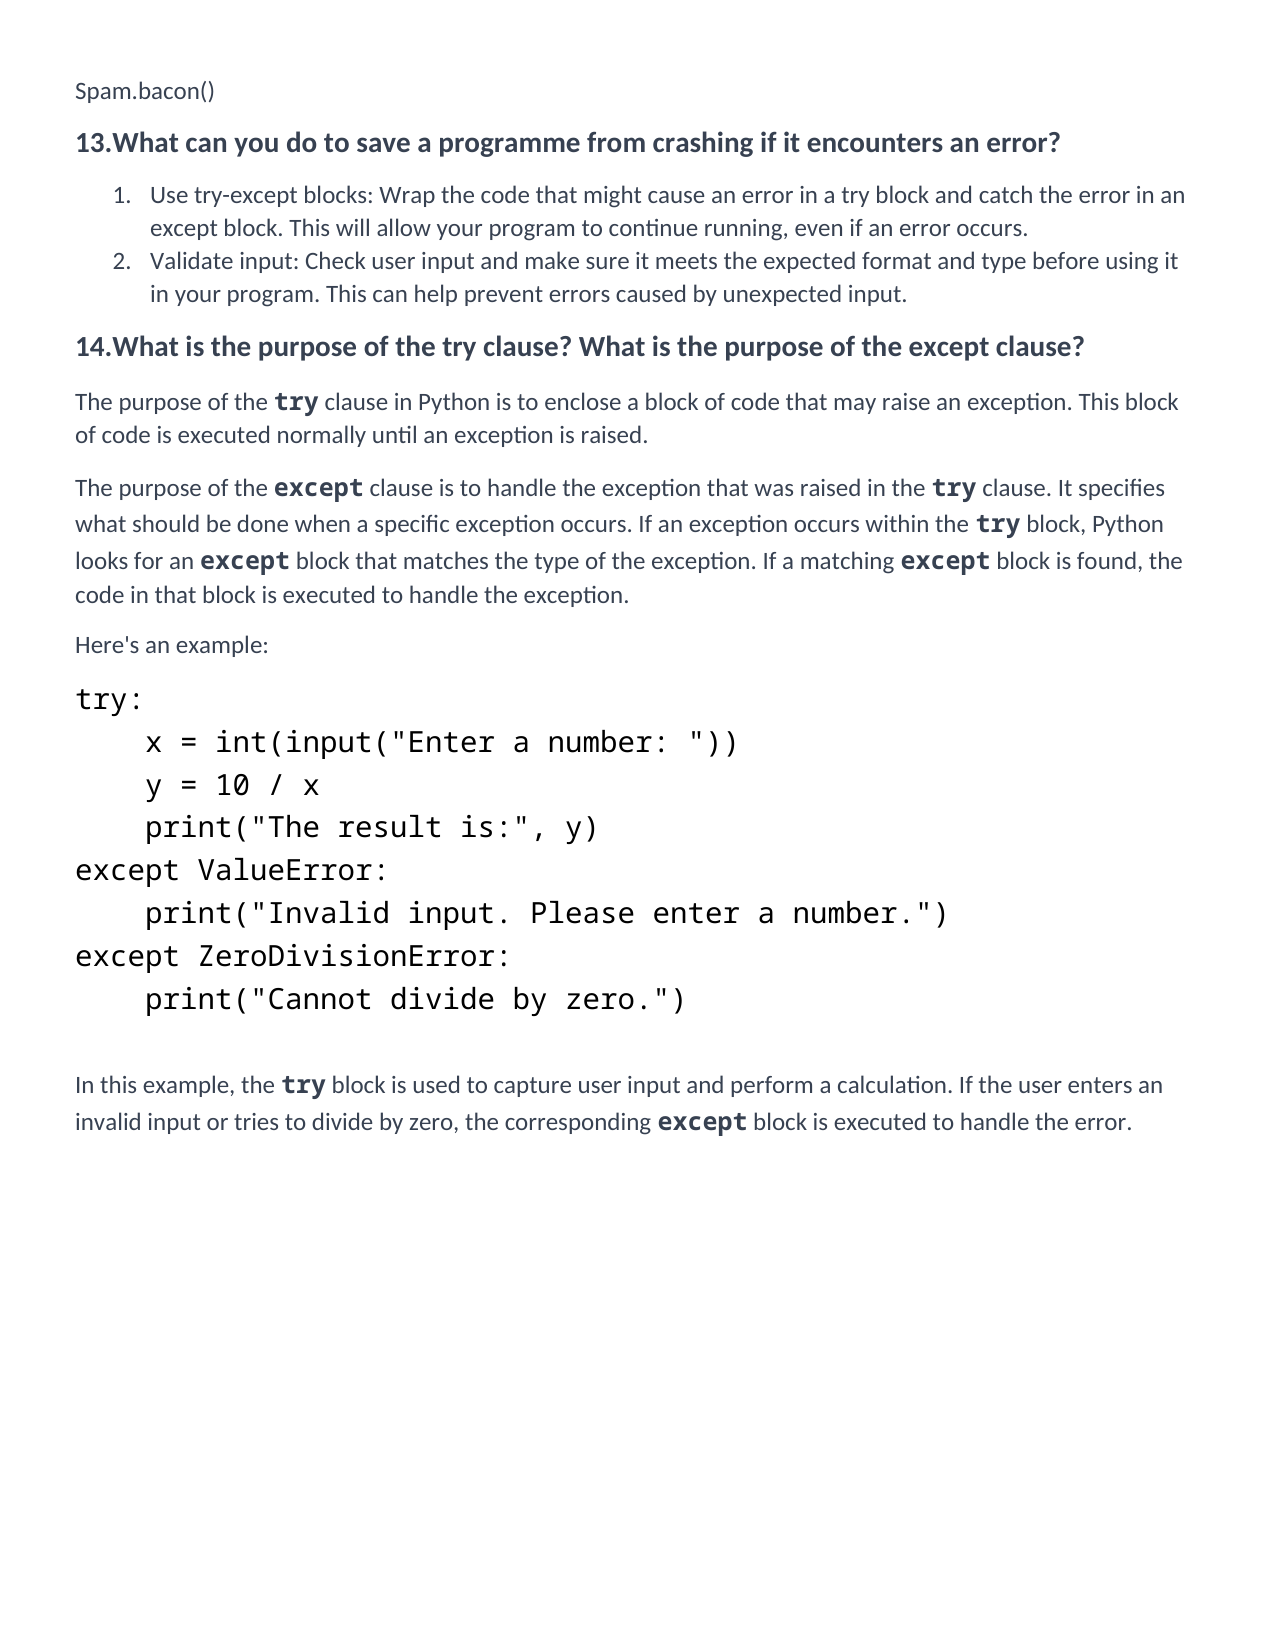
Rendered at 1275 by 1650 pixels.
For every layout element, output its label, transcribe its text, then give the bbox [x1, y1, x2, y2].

list Use try-except blocks: Wrap the code that might cause an error in a try block and catch the error in an except block. This will allow your program to continue running, even if an error occurs. [112, 180, 1200, 243]
text 13.What can you do to save a programme from crashing if it encounters an error? [75, 124, 1200, 160]
list Validate input: Check user input and make sure it meets the expected format and type before using it in your program. This can help prevent errors caused by unexpected input. [112, 246, 1200, 309]
text try: x = int(input("Enter a number: ")) y = 10 / x print("The result is:", y) except ValueError: print("Invalid input. Please enter a number.") except ZeroDivisionError: print("Cannot divide by zero.") [75, 678, 1200, 1048]
text The purpose of the except clause is to handle the exception that was raised in the try clause. It specifies what should be done when a specific exception occurs. If an exception occurs within the try block, Python looks for an except block that matches the type of the exception. If a matching except block is found, the code in that block is executed to handle the exception. [75, 469, 1200, 610]
text 14.What is the purpose of the try clause? What is the purpose of the except clause? [75, 328, 1200, 364]
text The purpose of the try clause in Python is to enclose a block of code that may raise an exception. This block of code is executed normally until an exception is raised. [75, 383, 1200, 450]
text Here's an example: [75, 629, 1200, 659]
text Spam.bacon() [75, 75, 1200, 106]
text In this example, the try block is used to capture user input and perform a calculation. If the user enters an invalid input or tries to divide by zero, the corresponding except block is executed to handle the error. [75, 1067, 1200, 1138]
